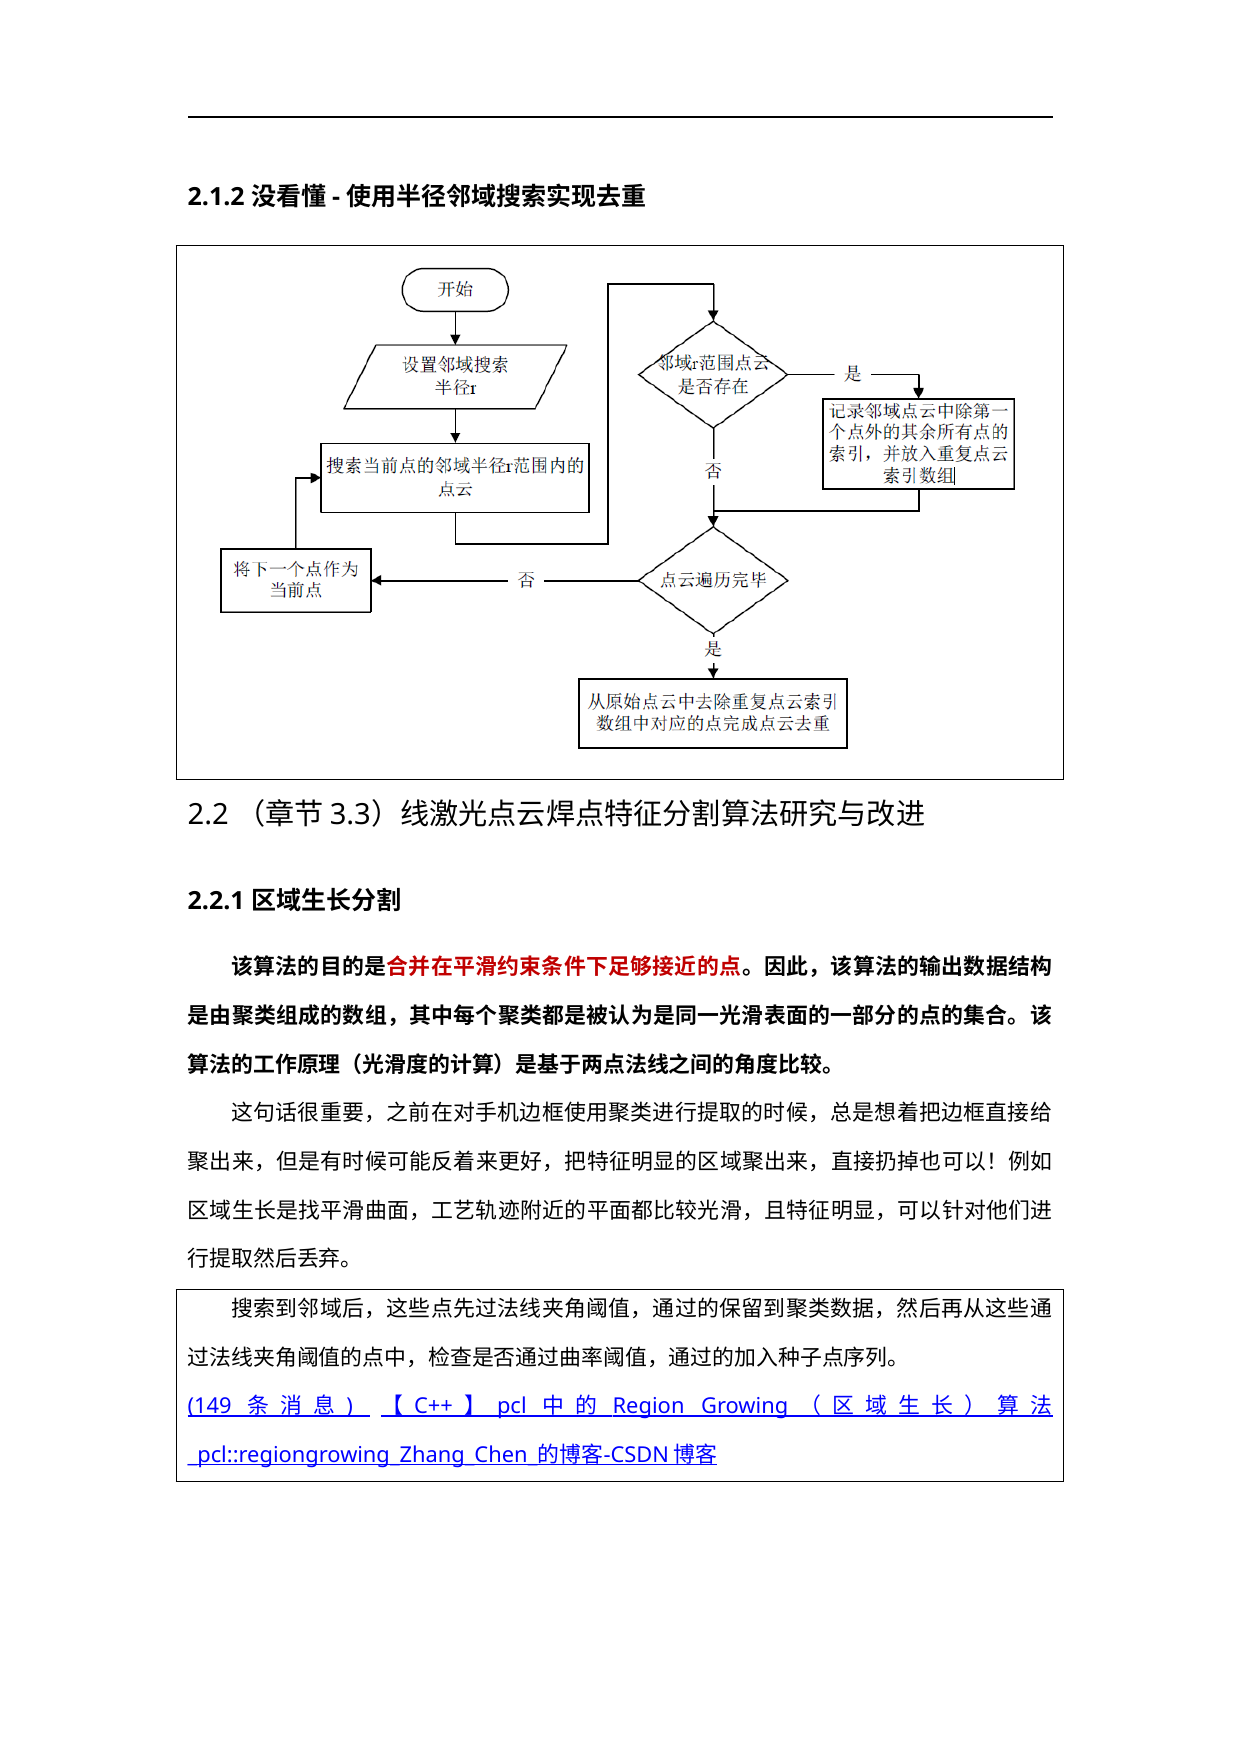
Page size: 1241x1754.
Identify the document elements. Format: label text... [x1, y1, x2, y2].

subtitle 2.1.2 没看懂 - 使用半径邻域搜索实现去重 [187, 162, 1053, 227]
subtitle 2.2 （章节3.3）线激光点云焊点特征分割算法研究与改进 [187, 780, 1053, 845]
table_header 搜索到邻域后，这些点先过法线夹角阈值，通过的保留到聚类数据，然后再从这些通过法线夹角阈值的点中，检查是否通过曲率阈值，通过的加入种子点序列。 (149条消息) 【C++】pcl中的Region Growing（区域生长）算法_pcl::regiongrowing_Zhang_Chen_的博客-CSDN博客 [177, 1290, 1063, 1481]
text 该算法的目的是合并在平滑约束条件下足够接近的点。因此，该算法的输出数据结构是由聚类组成的数组，其中每个聚类都是被认为是同一光滑表面的一部分的点的集合。该算法的工作原理（光滑度的计算）是基于两点法线之间的角度比较。 [187, 949, 1053, 1079]
picture [187, 246, 1053, 760]
table_header [177, 246, 1063, 779]
subtitle 2.2.1 区域生长分割 [187, 866, 1053, 931]
text 这句话很重要，之前在对手机边框使用聚类进行提取的时候，总是想着把边框直接给聚出来，但是有时候可能反着来更好，把特征明显的区域聚出来，直接扔掉也可以！例如区域生长是找平滑曲面，工艺轨迹附近的平面都比较光滑，且特征明显，可以针对他们进行提取然后丢弃。 [187, 1095, 1053, 1273]
